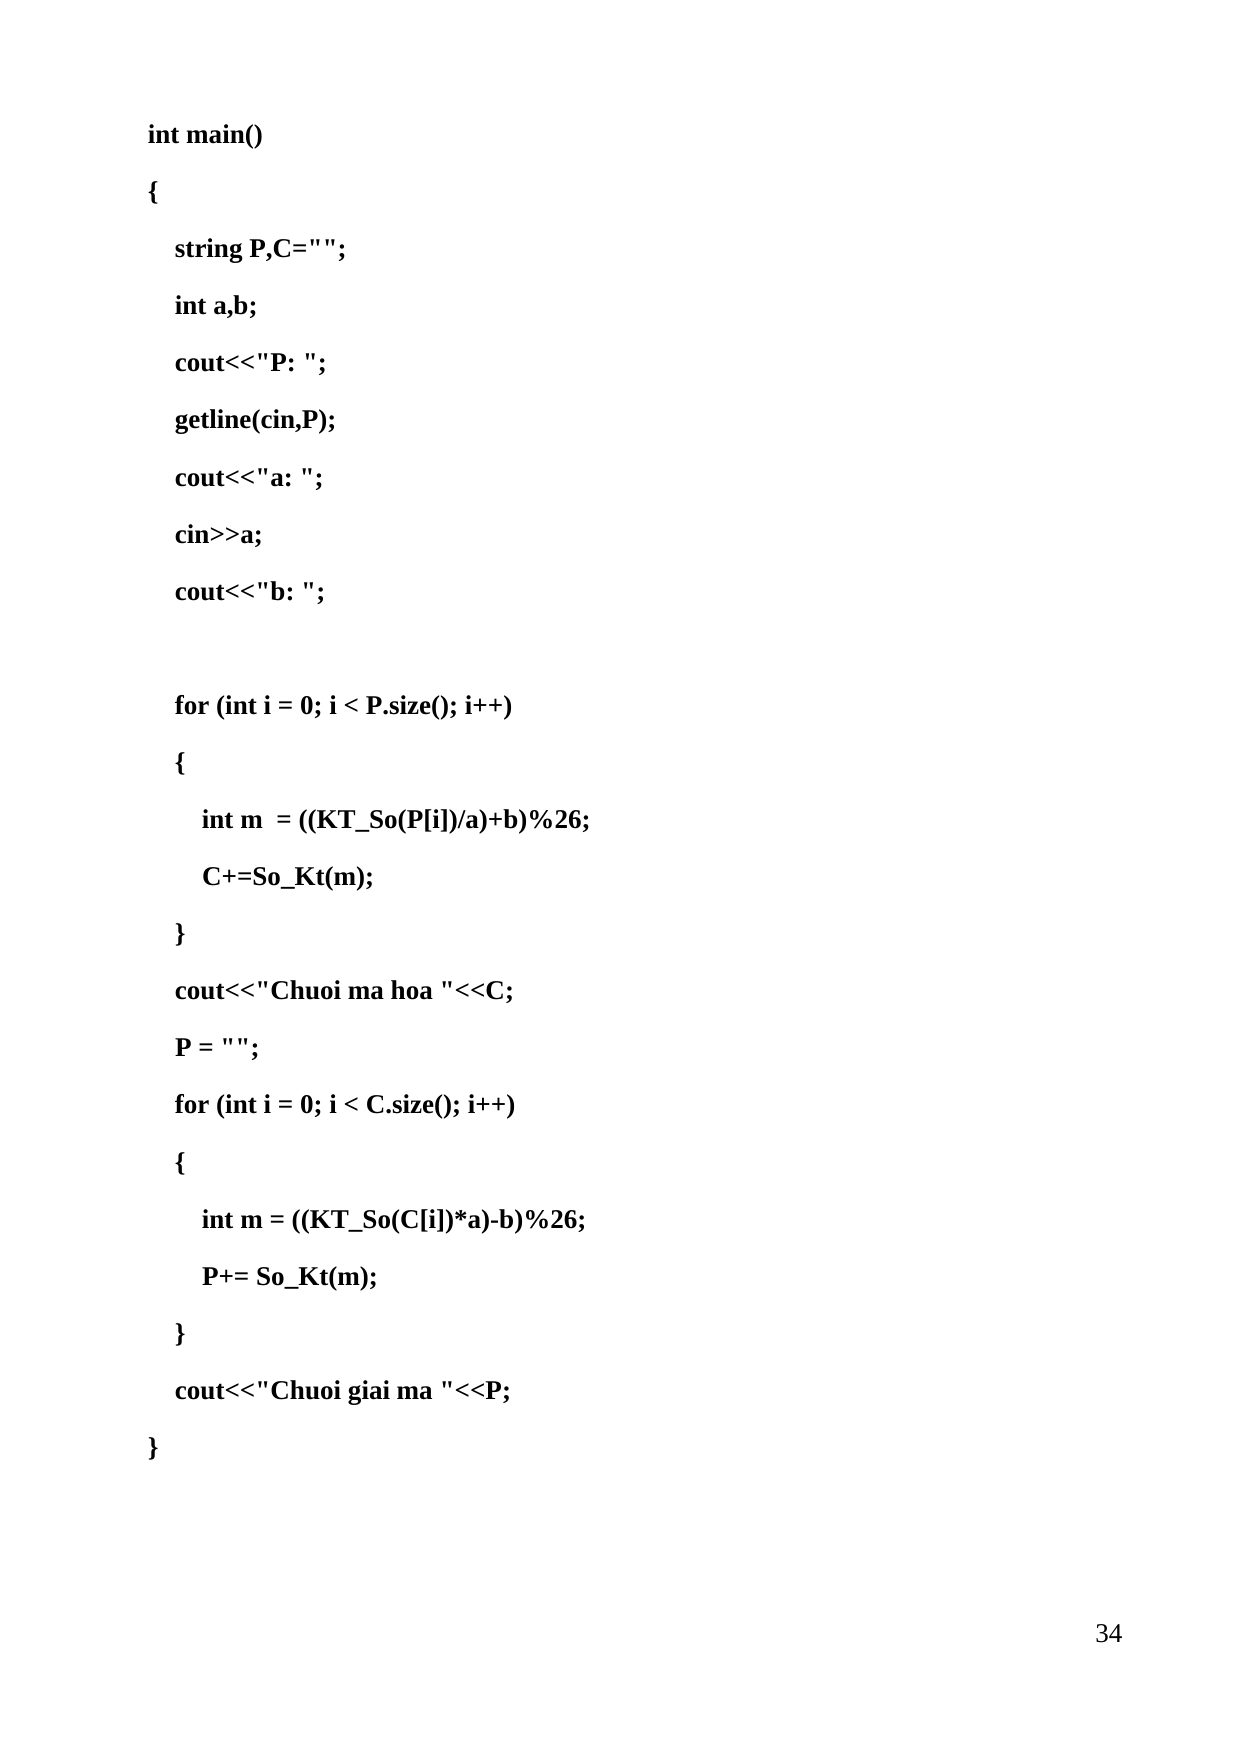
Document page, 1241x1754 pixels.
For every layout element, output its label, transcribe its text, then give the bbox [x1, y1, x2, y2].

text { [148, 1146, 1122, 1177]
text for (int i = 0; i < P.size(); i++) [148, 689, 1122, 720]
text { [148, 175, 1122, 206]
text cout<<"Chuoi giai ma "<<P; [148, 1374, 1122, 1405]
text getline(cin,P); [148, 403, 1122, 435]
text for (int i = 0; i < C.size(); i++) [148, 1088, 1122, 1120]
text } [148, 917, 1122, 948]
text P+= So_Kt(m); [148, 1260, 1122, 1291]
text } [148, 1431, 1122, 1462]
text cin>>a; [148, 518, 1122, 549]
text } [148, 1317, 1122, 1348]
text cout<<"Chuoi ma hoa "<<C; [148, 974, 1122, 1006]
text { [148, 746, 1122, 777]
text string P,C=""; [148, 232, 1122, 263]
text int m = ((KT_So(C[i])*a)-b)%26; [148, 1203, 1122, 1234]
text cout<<"P: "; [148, 346, 1122, 378]
text int a,b; [148, 289, 1122, 321]
text C+=So_Kt(m); [148, 860, 1122, 891]
text int main() [148, 118, 1122, 149]
text cout<<"b: "; [148, 575, 1122, 606]
text cout<<"a: "; [148, 461, 1122, 492]
text int m = ((KT_So(P[i])/a)+b)%26; [148, 803, 1122, 834]
text P = ""; [148, 1031, 1122, 1063]
